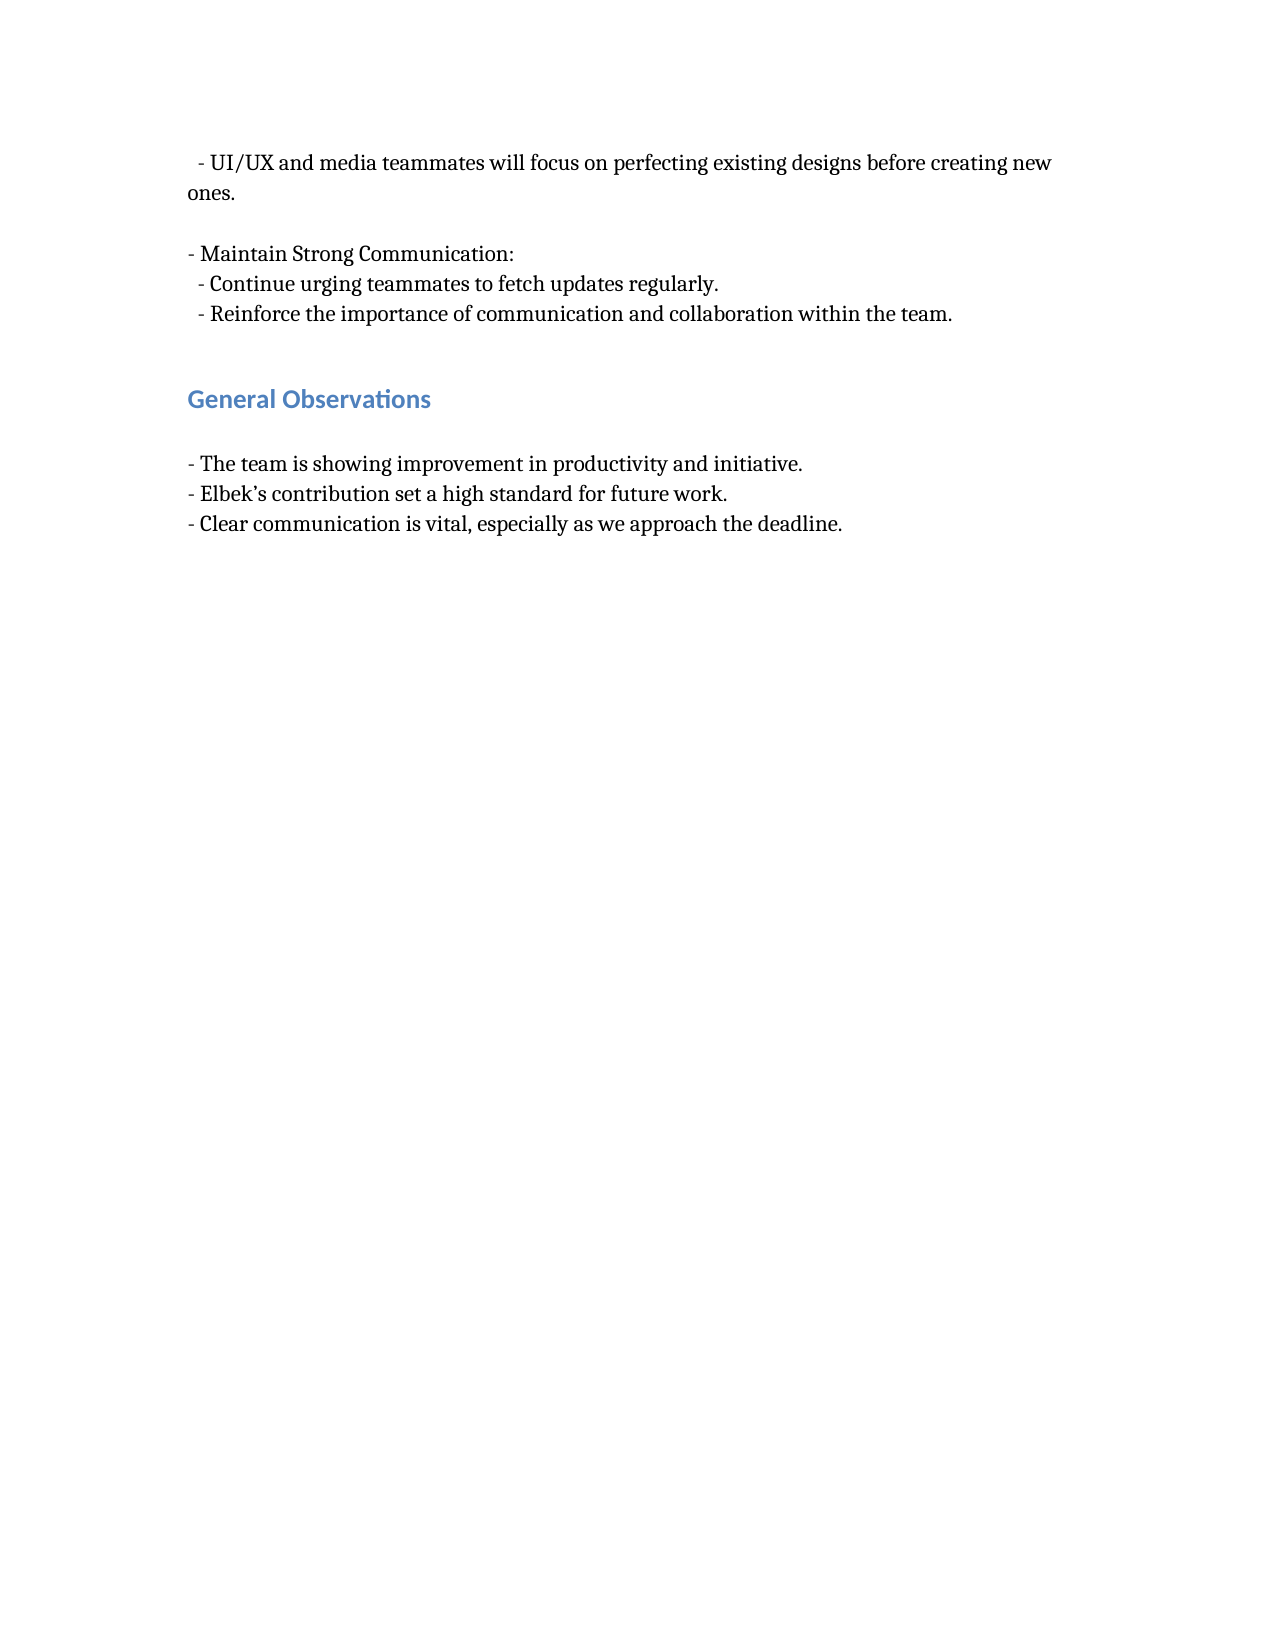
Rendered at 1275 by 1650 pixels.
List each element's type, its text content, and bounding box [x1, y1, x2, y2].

subtitle General Observations [187, 382, 1087, 415]
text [187, 150, 1087, 358]
text - The team is showing improvement in productivity and initiative. - Elbek’s contribution set a high standard for future work. - Clear communication is vital, especially as we approach the deadline. [187, 420, 1087, 567]
